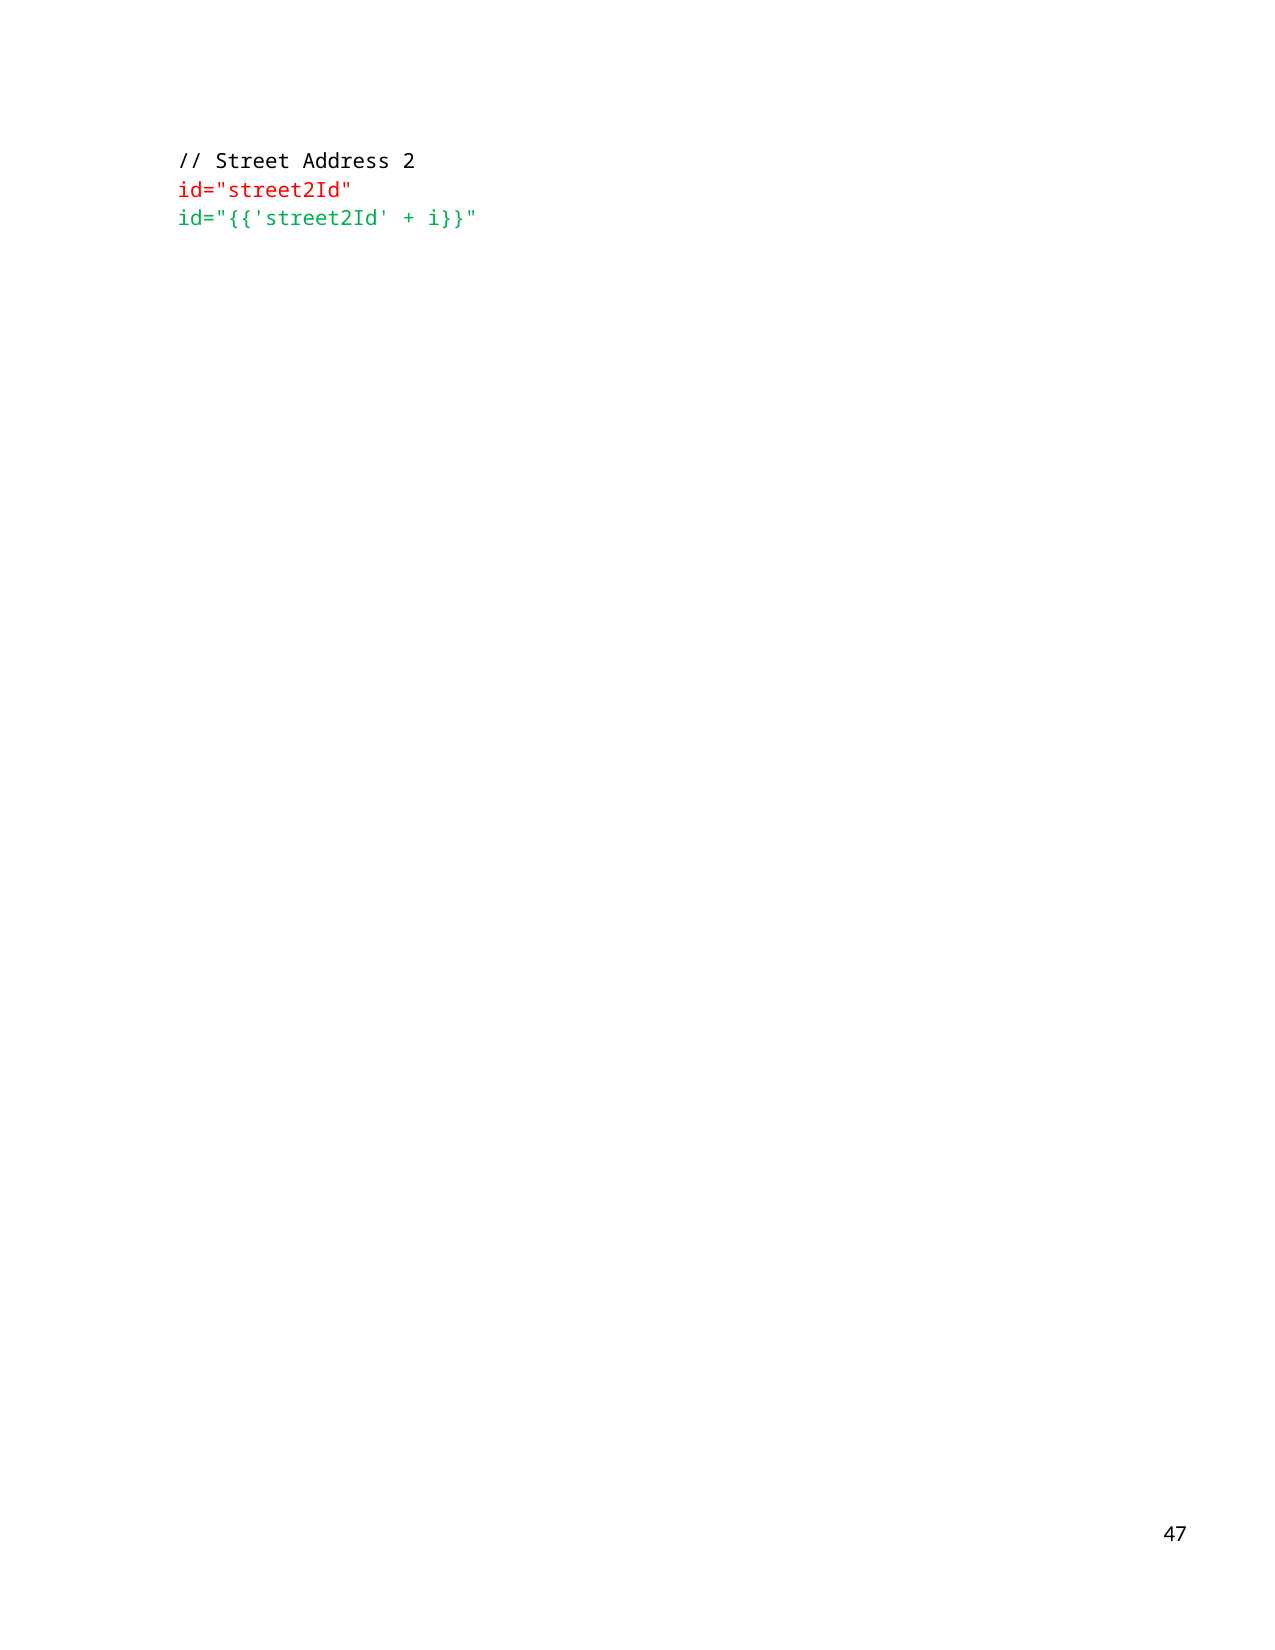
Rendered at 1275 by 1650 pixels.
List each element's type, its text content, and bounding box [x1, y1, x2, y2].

text // Street Address 2 [177, 147, 1186, 175]
text id="{{'street2Id' + i}}" [177, 203, 1186, 232]
text id="street2Id" [177, 175, 1186, 203]
